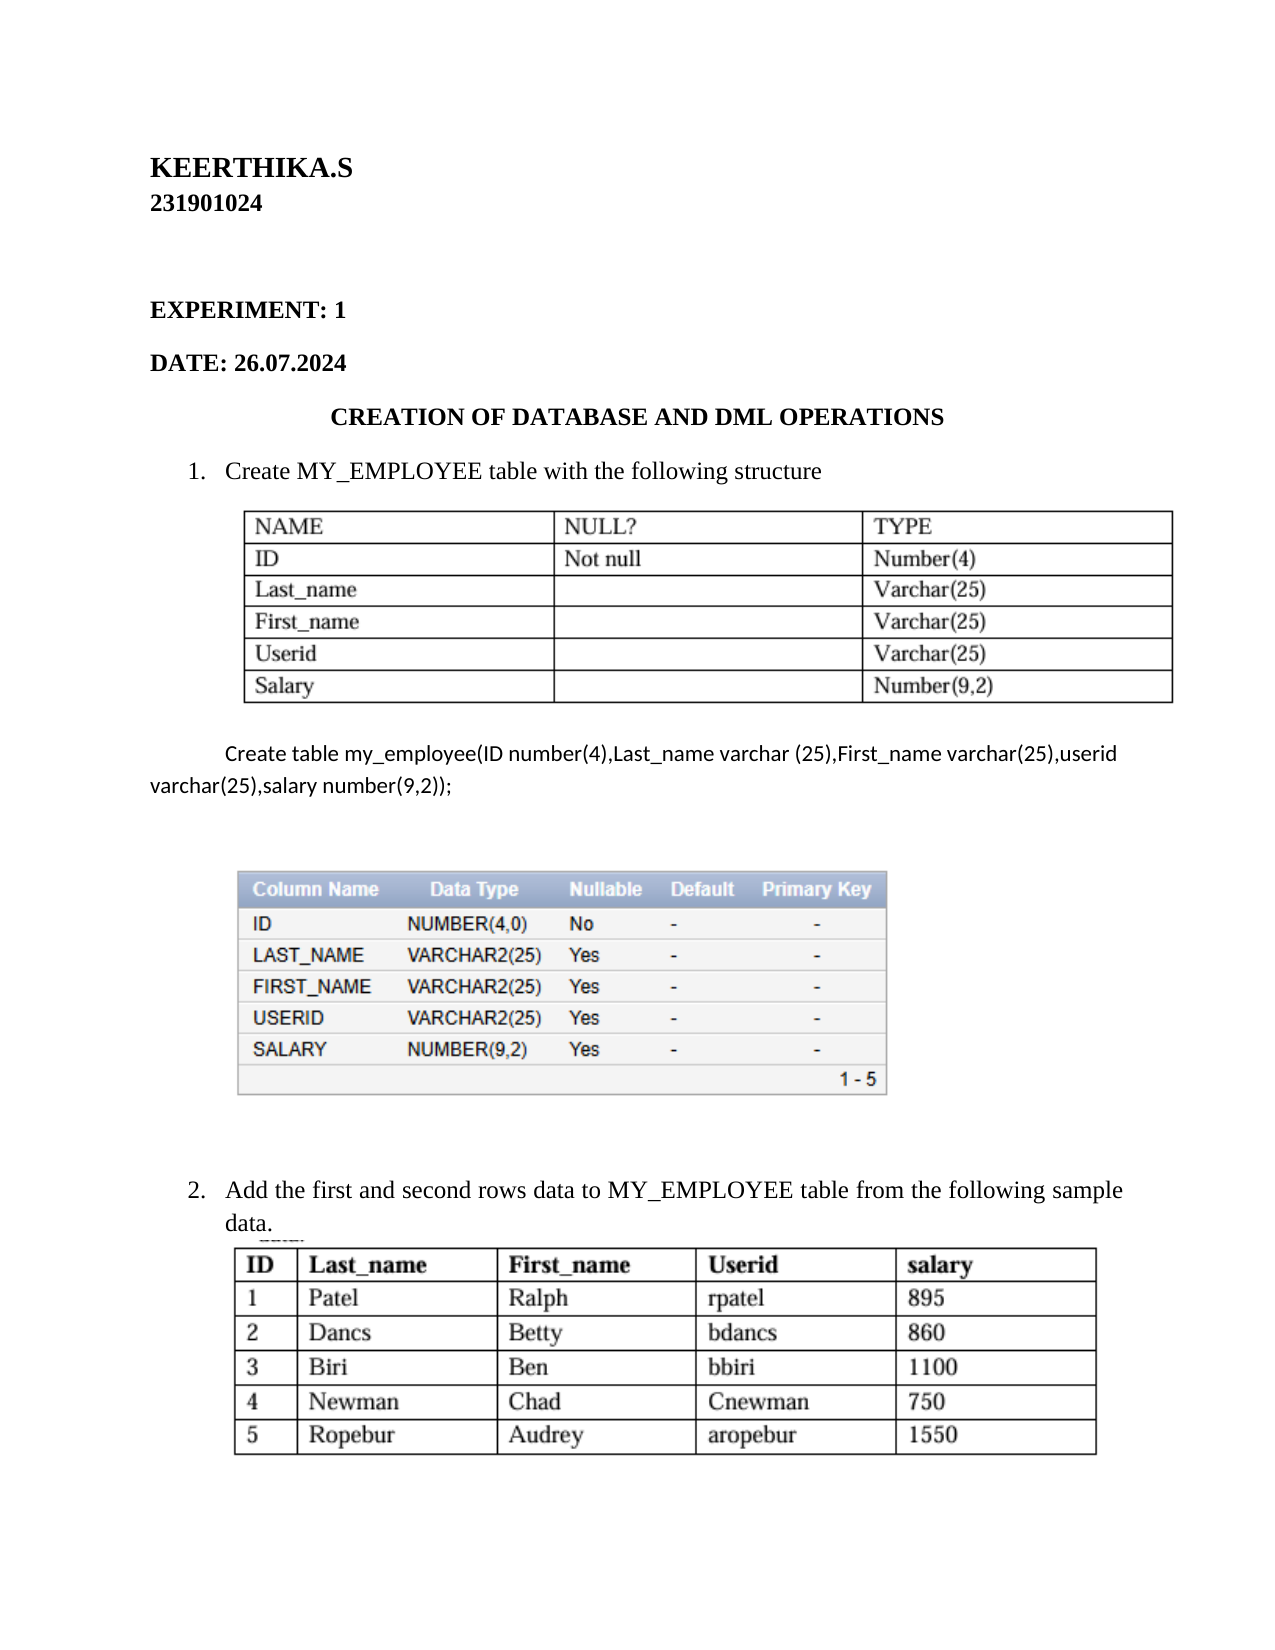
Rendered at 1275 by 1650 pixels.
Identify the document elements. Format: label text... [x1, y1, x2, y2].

text DATE: 26.07.2024 [150, 348, 1125, 377]
list Create MY_EMPLOYEE table with the following structure [187, 456, 1125, 485]
picture [225, 1240, 1130, 1471]
text Create table my_employee(ID number(4),Last_name varchar (25),First_name varchar(25),userid varchar(25),salary number(9,2)); [150, 739, 1125, 800]
picture [225, 857, 897, 1105]
text CREATION OF DATABASE AND DML OPERATIONS [150, 402, 1125, 431]
text EXPERIMENT: 1 [150, 295, 1125, 323]
list Add the first and second rows data to MY_EMPLOYEE table from the following sample data. [187, 1175, 1125, 1237]
text KEERTHIKA.S 231901024 [150, 150, 1125, 217]
picture [225, 489, 1200, 715]
